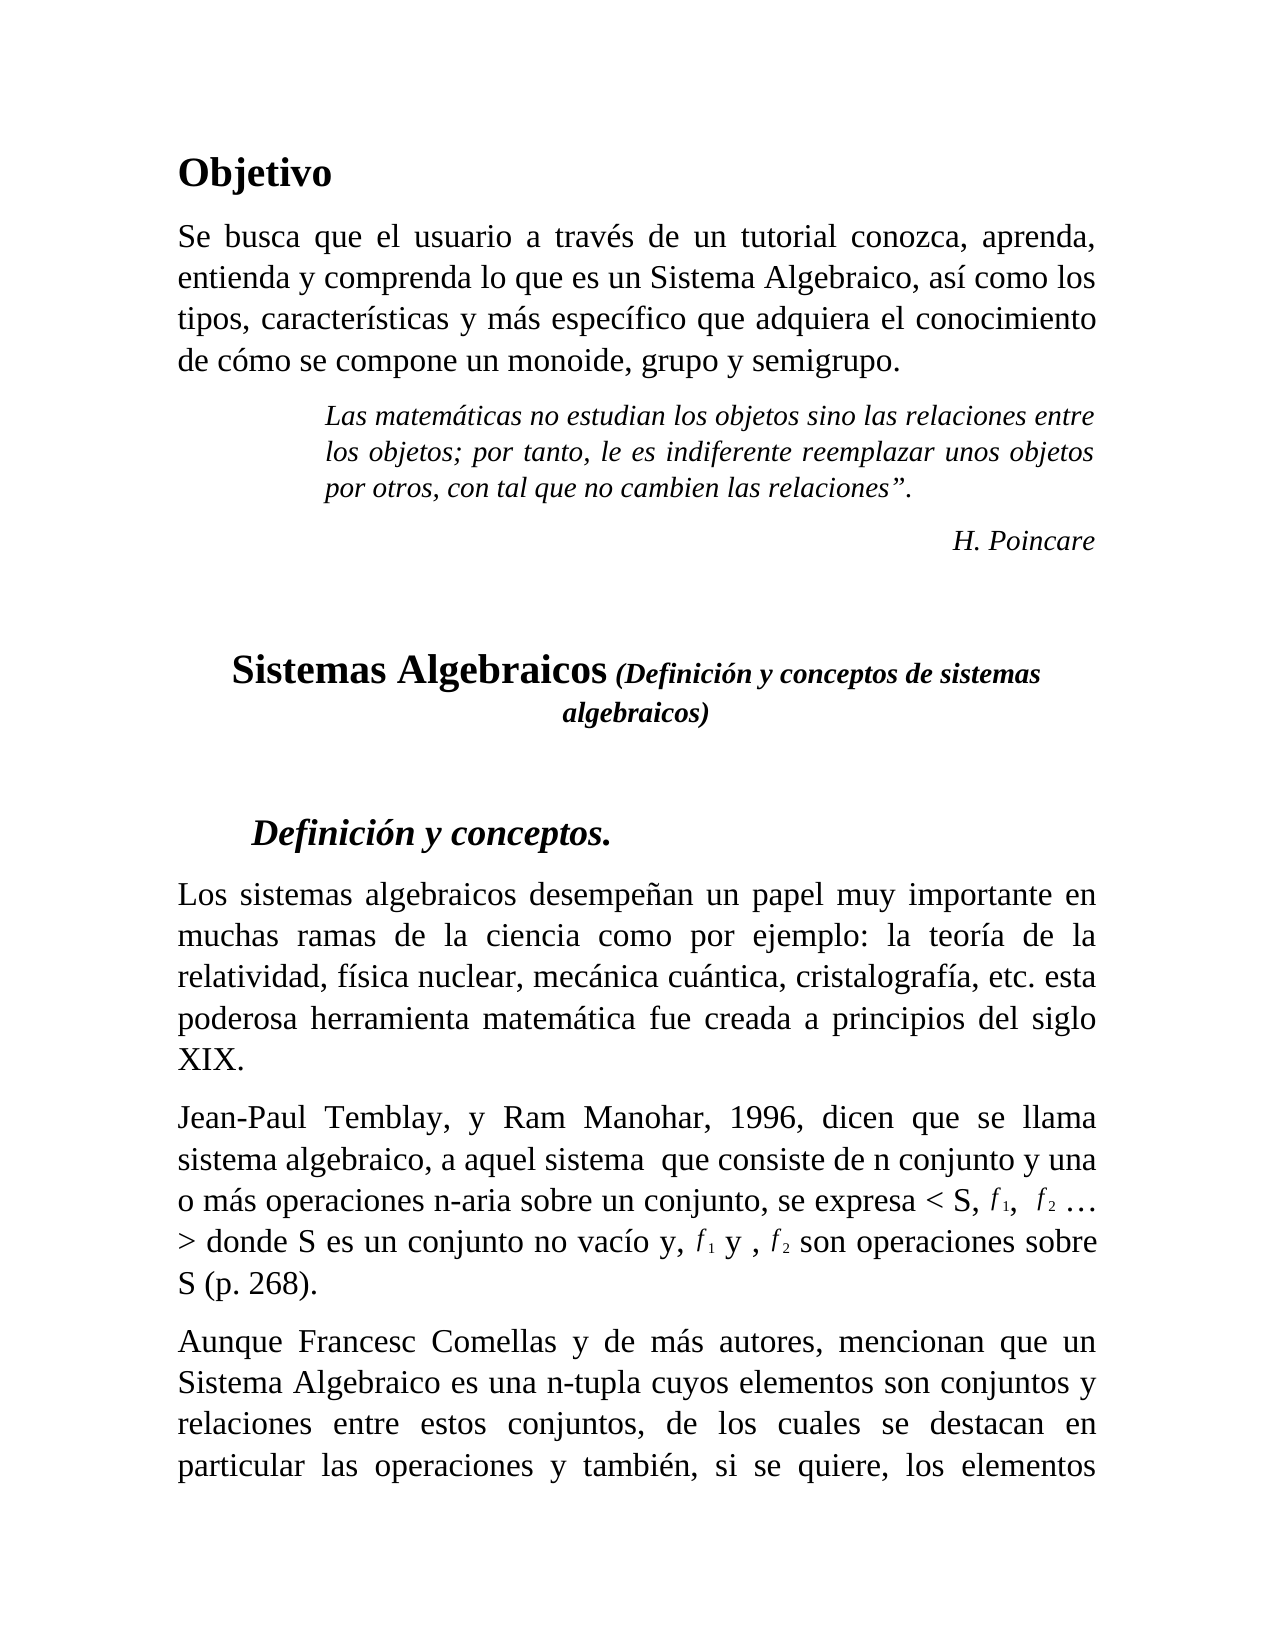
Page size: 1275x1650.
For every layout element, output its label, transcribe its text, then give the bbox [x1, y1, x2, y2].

text H. Poincare [325, 523, 1098, 557]
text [177, 1321, 1098, 1483]
text Definición y conceptos. [177, 811, 1098, 854]
text Sistemas Algebraicos (Definición y conceptos de sistemas algebraicos) [177, 644, 1098, 728]
text Las matemáticas no estudian los objetos sino las relaciones entre los objetos; por tanto, le es indiferente reemplazar unos objetos por otros, con tal que no cambien las relaciones”. [325, 398, 1098, 504]
text Los sistemas algebraicos desempeñan un papel muy importante en muchas ramas de la ciencia como por ejemplo: la teoría de la relatividad, física nuclear, mecánica cuántica, cristalografía, etc. esta poderosa herramienta matemática fue creada a principios del siglo XIX. [177, 874, 1098, 1078]
text Se busca que el usuario a través de un tutorial conozca, aprenda, entienda y comprenda lo que es un Sistema Algebraico, así como los tipos, características y más específico que adquiera el conocimiento de cómo se compone un monoide, grupo y semigrupo. [177, 216, 1098, 378]
text Jean-Paul Temblay, y Ram Manohar, 1996, dicen que se llama sistema algebraico, a aquel sistema que consiste de n conjunto y una o más operaciones n-aria sobre un conjunto, se expresa < S, , … > donde S es un conjunto no vacío y, y , son operaciones sobre S (p. 268). [177, 1097, 1098, 1301]
text Objetivo [177, 148, 1098, 196]
